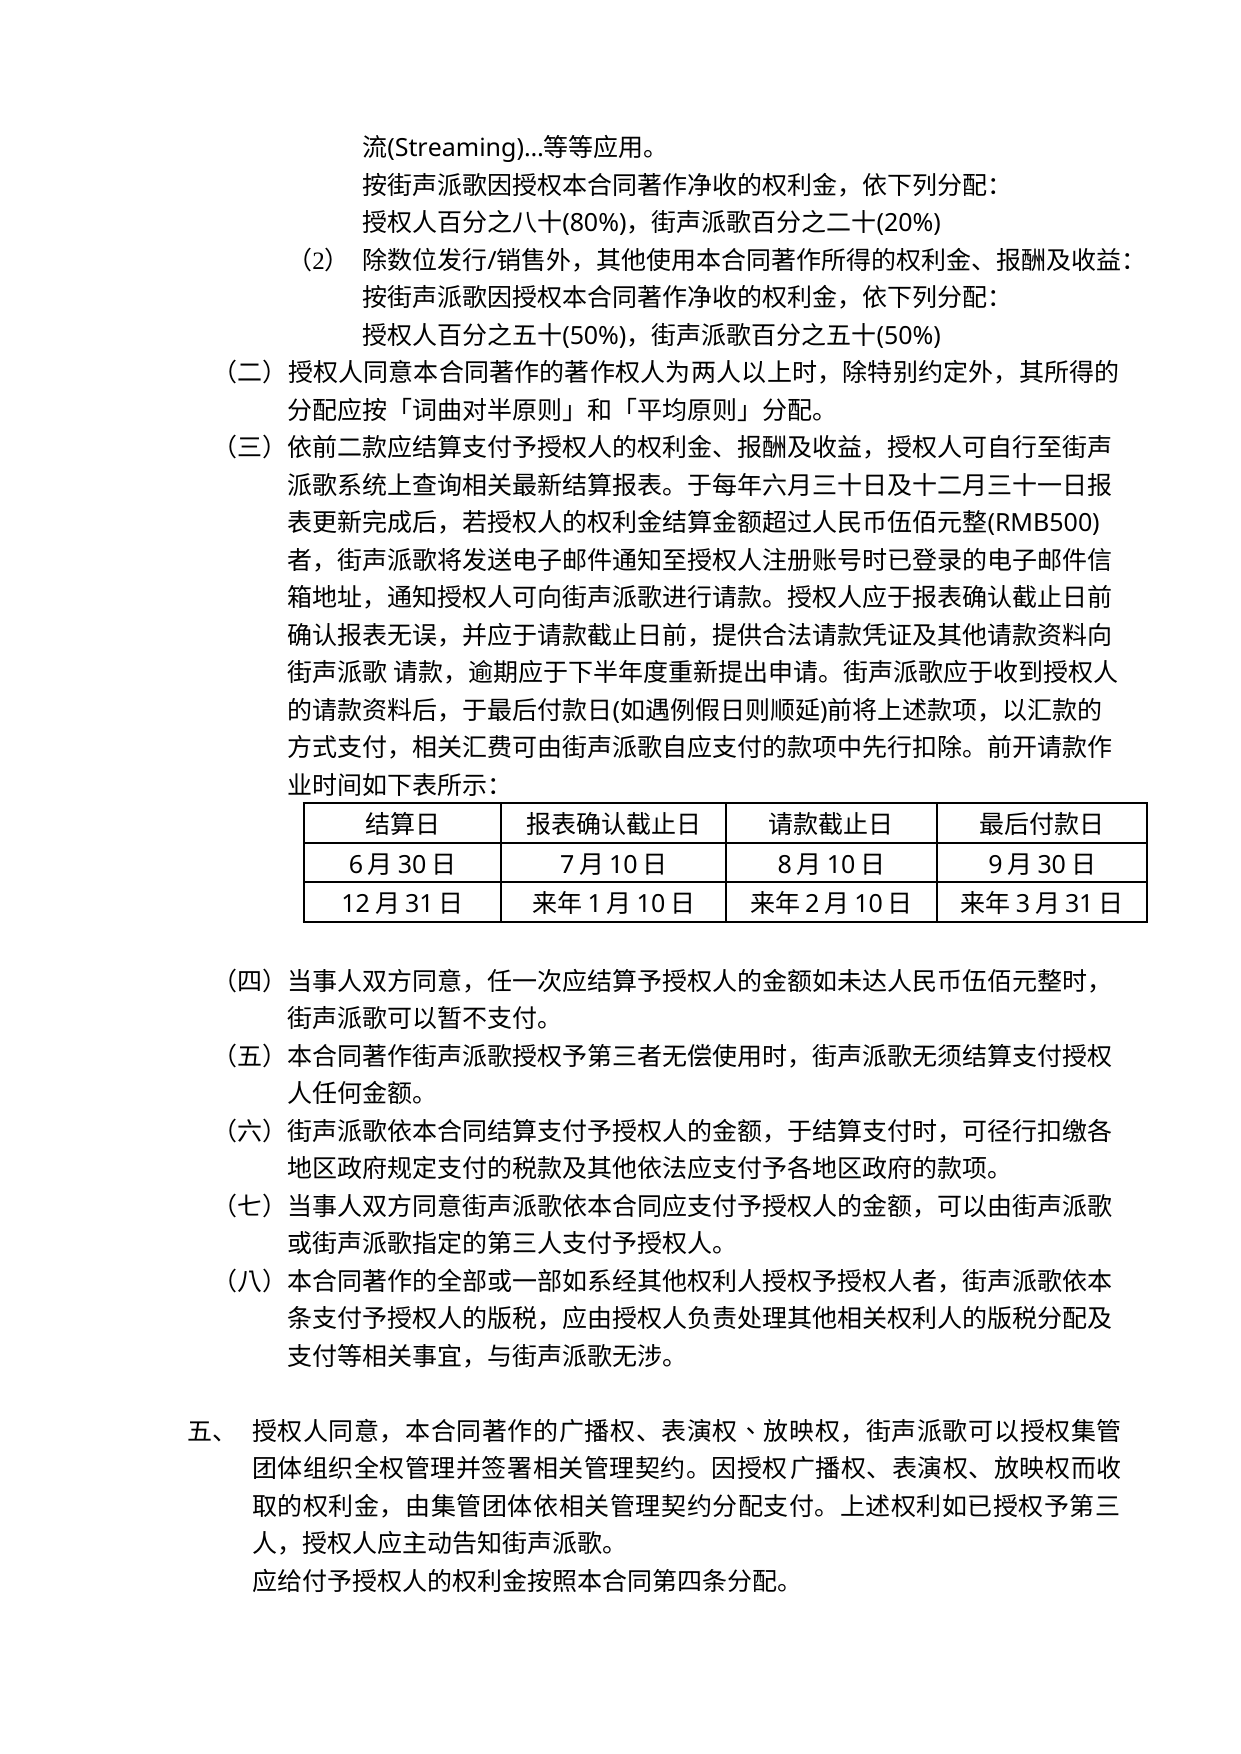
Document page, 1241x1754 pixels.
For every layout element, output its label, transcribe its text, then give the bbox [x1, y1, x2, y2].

text （六）街声派歌依本合同结算支付予授权人的金额，于结算支付时，可径行扣缴各地区政府规定支付的税款及其他依法应支付予各地区政府的款项。 [212, 1110, 1122, 1185]
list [287, 127, 1122, 164]
list 除数位发行/销售外，其他使用本合同著作所得的权利金、报酬及收益： [287, 239, 1122, 277]
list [187, 1410, 1122, 1598]
text （七）当事人双方同意街声派歌依本合同应支付予授权人的金额，可以由街声派歌或街声派歌指定的第三人支付予授权人。 [212, 1185, 1122, 1260]
list 授权人百分之五十(50%)，街声派歌百分之五十(50%) [362, 314, 1122, 352]
text （四）当事人双方同意，任一次应结算予授权人的金额如未达人民币伍佰元整时，街声派歌可以暂不支付。 [212, 960, 1122, 1035]
table_cell 7月10日 [502, 844, 725, 881]
table_cell 12月31日 [305, 883, 500, 921]
text （八）本合同著作的全部或一部如系经其他权利人授权予授权人者，街声派歌依本条支付予授权人的版税，应由授权人负责处理其他相关权利人的版税分配及支付等相关事宜，与街声派歌无涉。 [212, 1260, 1122, 1373]
table_cell 8月10日 [727, 844, 936, 881]
table_cell 来年1月10日 [502, 883, 725, 921]
table_cell 来年2月10日 [727, 883, 936, 921]
list 按街声派歌因授权本合同著作净收的权利金，依下列分配： [362, 277, 1122, 314]
table_header 结算日 [305, 804, 500, 842]
text （三）依前二款应结算支付予授权人的权利金、报酬及收益，授权人可自行至街声派歌系统上查询相关最新结算报表。于每年六月三十日及十二月三十一日报表更新完成后，若授权人的权利金结算金额超过人民币伍佰元整(RMB500)者，街声派歌将发送电子邮件通知至授权人注册账号时已登录的电子邮件信箱地址，通知授权人可向街声派歌进行请款。授权人应于报表确认截止日前确认报表无误，并应于请款截止日前，提供合法请款凭证及其他请款资料向街声派歌 请款，逾期应于下半年度重新提出申请。街声派歌应于收到授权人的请款资料后，于最后付款日(如遇例假日则顺延)前将上述款项，以汇款的方式支付，相关汇费可由街声派歌自应支付的款项中先行扣除。前开请款作业时间如下表所示： [212, 427, 1122, 802]
table_header 最后付款日 [938, 804, 1146, 842]
text （五）本合同著作街声派歌授权予第三者无偿使用时，街声派歌无须结算支付授权人任何金额。 [212, 1035, 1122, 1110]
table_cell 6月30日 [305, 844, 500, 881]
table_cell 来年3月31日 [938, 883, 1146, 921]
text （二）授权人同意本合同著作的著作权人为两人以上时，除特别约定外，其所得的分配应按「词曲对半原则」和「平均原则」分配。 [212, 352, 1122, 427]
table_header 请款截止日 [727, 804, 936, 842]
list 按街声派歌因授权本合同著作净收的权利金，依下列分配： [362, 164, 1122, 202]
list 授权人百分之八十(80%)，街声派歌百分之二十(20%) [362, 202, 1122, 239]
table_cell 9月30日 [938, 844, 1146, 881]
table_header 报表确认截止日 [502, 804, 725, 842]
